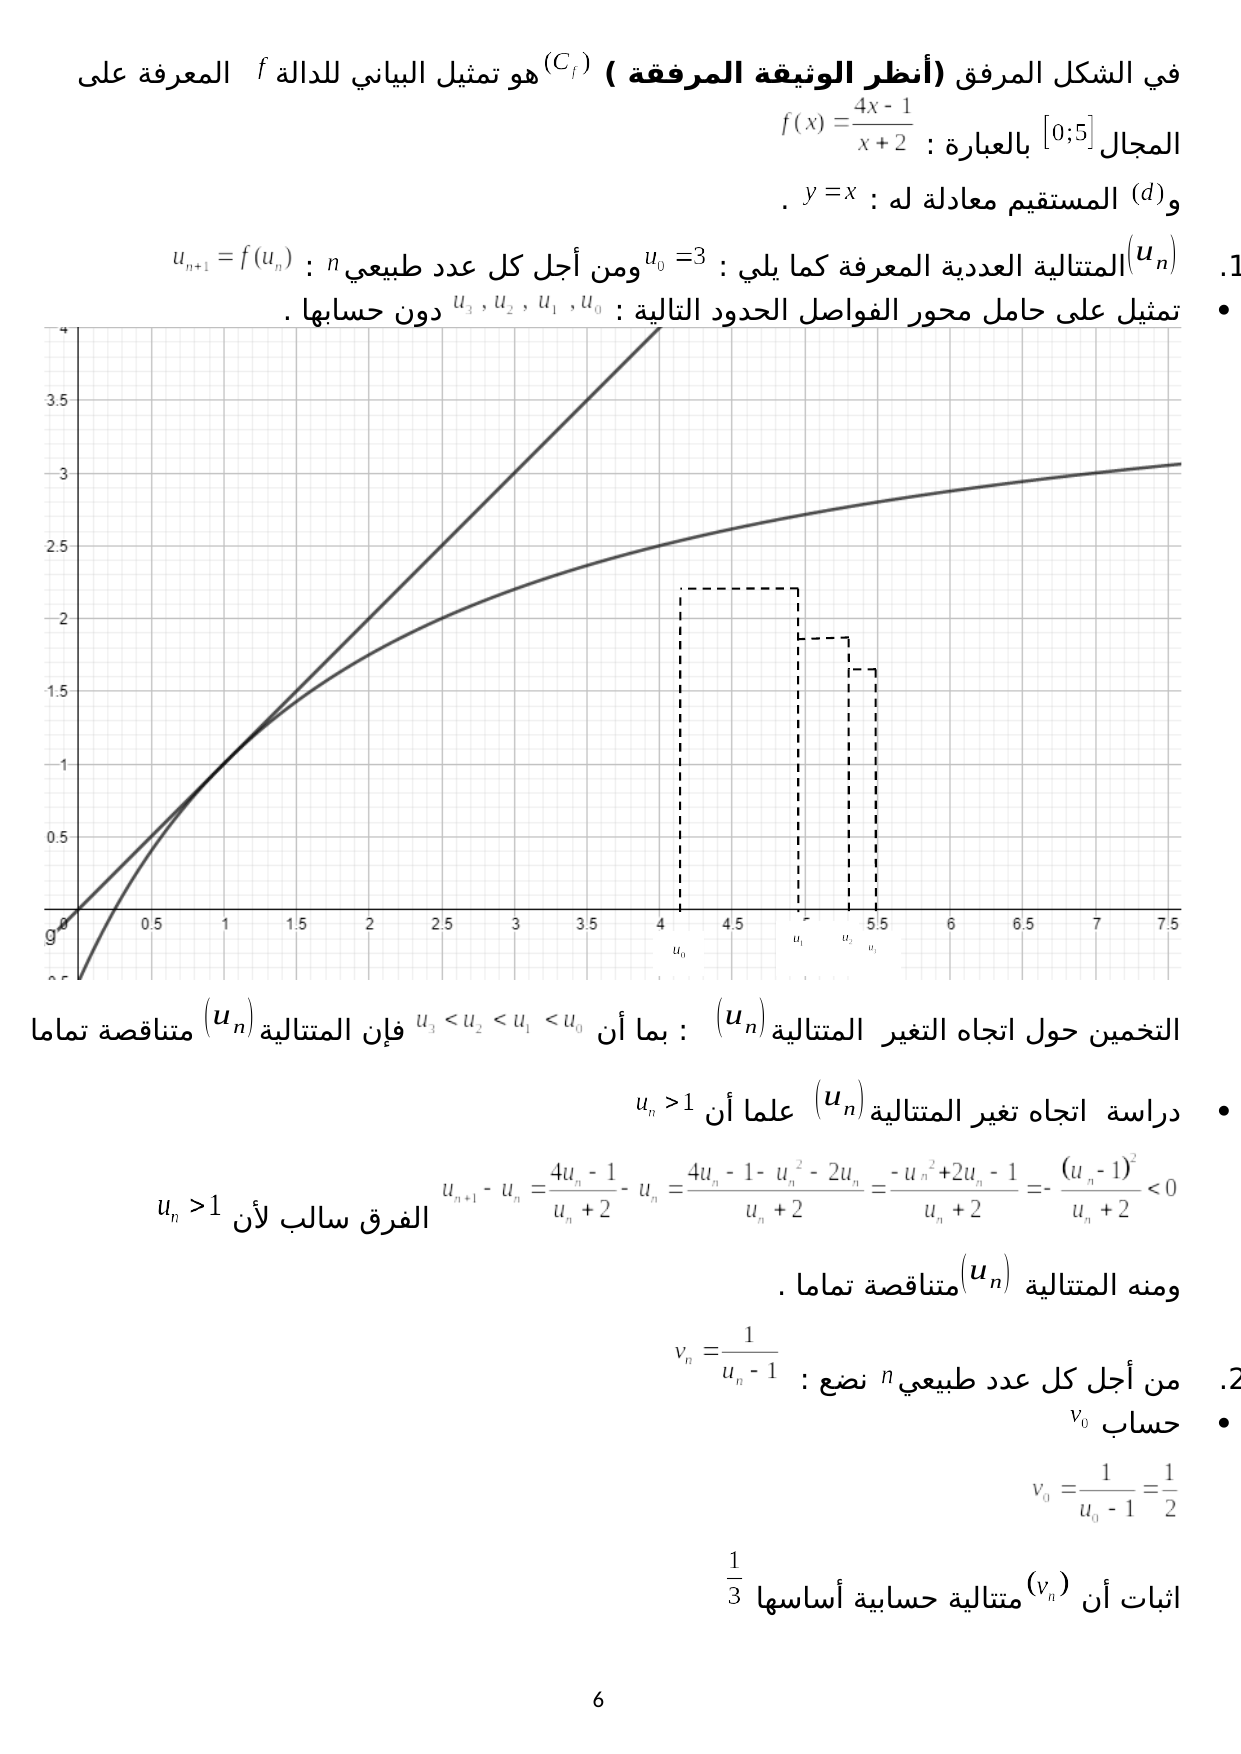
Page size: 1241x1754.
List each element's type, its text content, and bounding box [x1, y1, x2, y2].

list المتتالية العددية المعرفة كما يلي : ومن أجل كل عدد طبيعي : [29, 233, 1219, 283]
text التخمين حول اتجاه التغير المتتالية : بما أن فإن المتتالية متناقصة تماما [29, 996, 1181, 1061]
text اثبات أن متتالية حسابية أساسها [29, 1544, 1181, 1615]
list من أجل كل عدد طبيعي نضع : [29, 1319, 1219, 1396]
list حساب [29, 1396, 1219, 1441]
list دراسة اتجاه تغير المتتالية علما أن [29, 1078, 1219, 1129]
picture [44, 327, 1182, 980]
text في الشكل المرفق (أنظر الوثيقة المرفقة ) هو تمثيل البياني للدالة المعرفة على المجال بالعبارة : [29, 44, 1181, 161]
text ومنه المتتالية متناقصة تماما . [29, 1252, 1181, 1302]
text الفرق سالب لأن [29, 1145, 1181, 1235]
list تمثيل على حامل محور الفواصل الحدود التالية : دون حسابها . [29, 283, 1219, 328]
text و المستقيم معادلة له : . [29, 178, 1181, 216]
